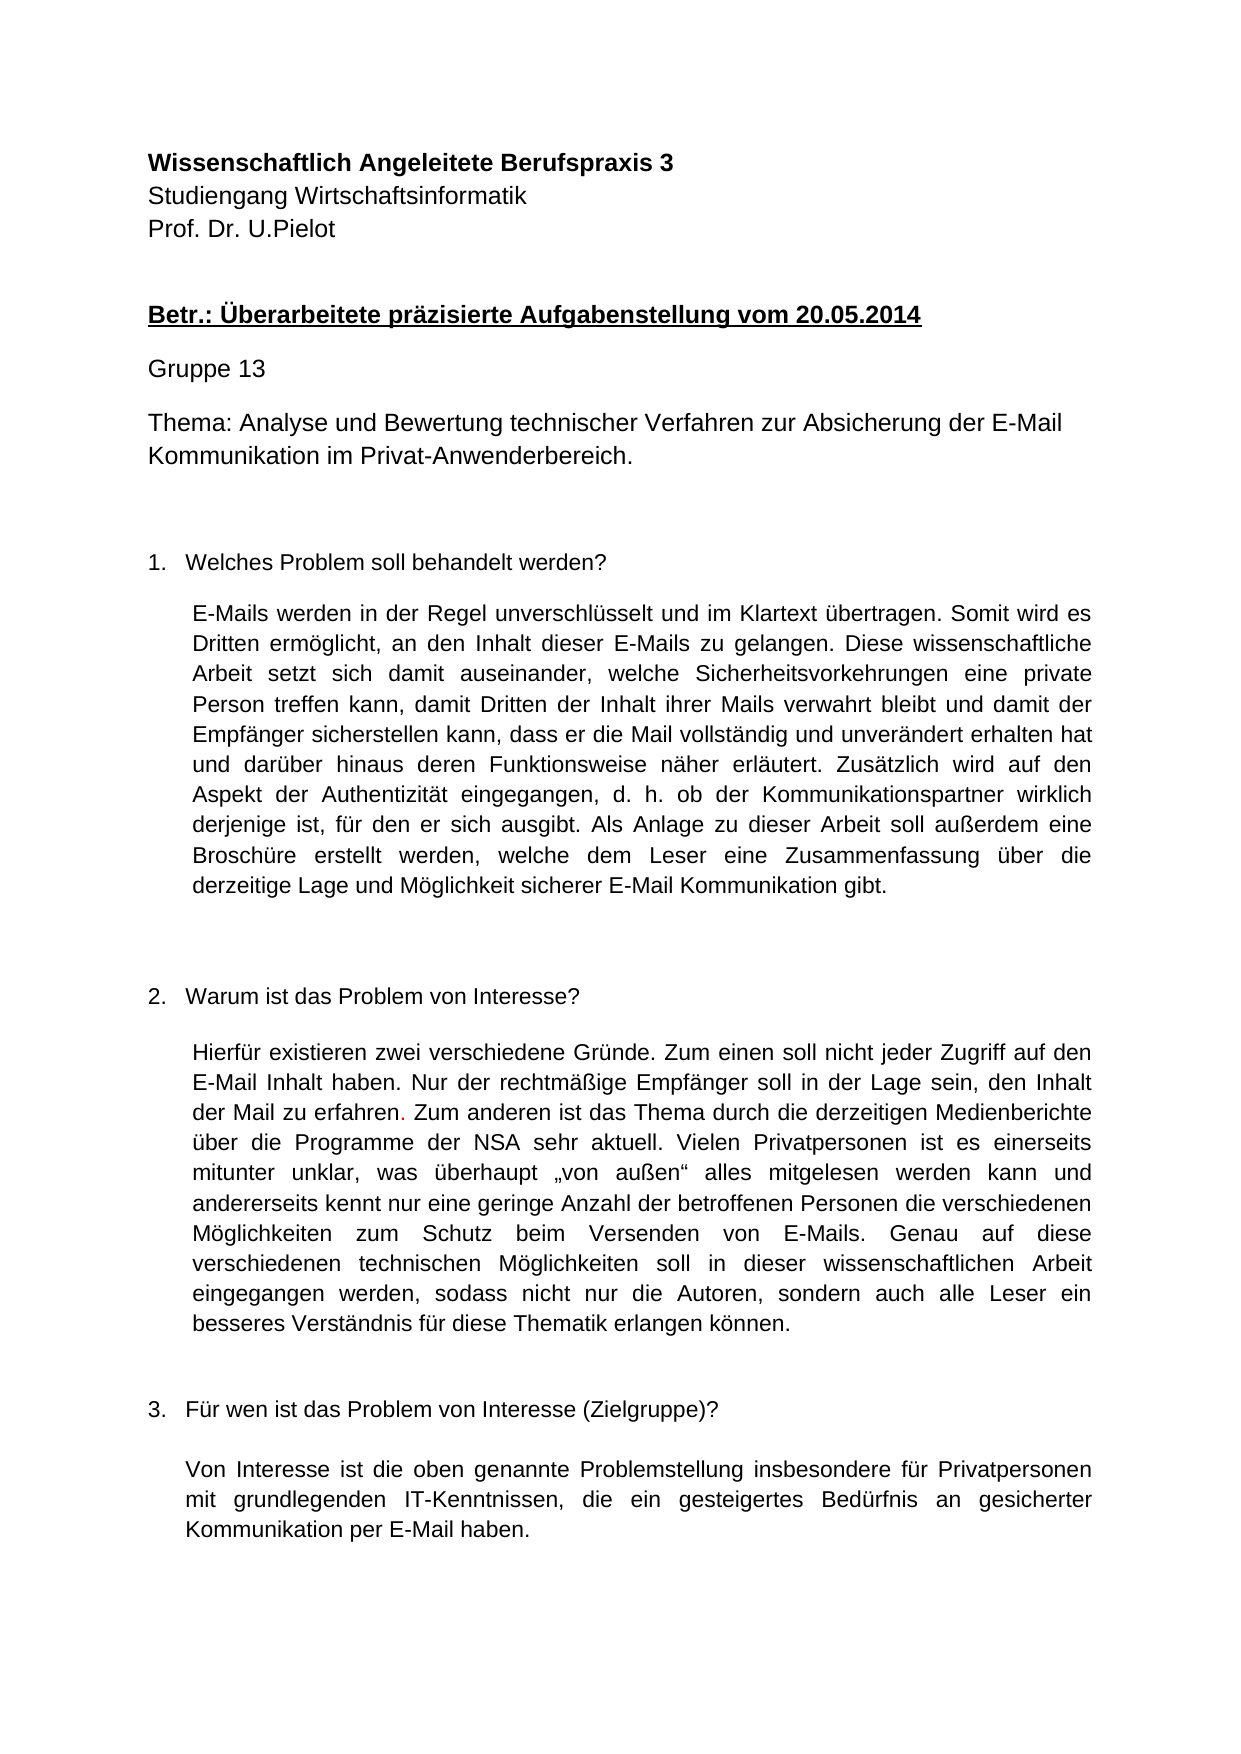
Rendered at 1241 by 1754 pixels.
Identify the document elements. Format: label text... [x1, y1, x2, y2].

list Warum ist das Problem von Interesse? [148, 983, 1093, 1010]
text Thema: Analyse und Bewertung technischer Verfahren zur Absicherung der E-Mail Kommunikation im Privat-Anwenderbereich. [148, 408, 1093, 470]
text Gruppe 13 [148, 354, 1093, 383]
list Von Interesse ist die oben genannte Problemstellung insbesondere für Privatpersonen mit grundlegenden IT-Kenntnissen, die ein gesteigertes Bedürfnis an gesicherter Kommunikation per E-Mail haben. [185, 1456, 1093, 1543]
text Studiengang Wirtschaftsinformatik Prof. Dr. U.Pielot [148, 181, 1093, 242]
text E-Mails werden in der Regel unverschlüsselt und im Klartext übertragen. Somit wird es Dritten ermöglicht, an den Inhalt dieser E-Mails zu gelangen. Diese wissenschaftliche Arbeit setzt sich damit auseinander, welche Sicherheitsvorkehrungen eine private Person treffen kann, damit Dritten der Inhalt ihrer Mails verwahrt bleibt und damit der Empfänger sicherstellen kann, dass er die Mail vollständig und unverändert erhalten hat und darüber hinaus deren Funktionsweise näher erläutert. Zusätzlich wird auf den Aspekt der Authentizität eingegangen, d. h. ob der Kommunikationspartner wirklich derjenige ist, für den er sich ausgibt. Als Anlage zu dieser Arbeit soll außerdem eine Broschüre erstellt werden, welche dem Leser eine Zusammenfassung über die derzeitige Lage und Möglichkeit sicherer E-Mail Kommunikation gibt. [192, 600, 1093, 898]
text Hierfür existieren zwei verschiedene Gründe. Zum einen soll nicht jeder Zugriff auf den E-Mail Inhalt haben. Nur der rechtmäßige Empfänger soll in der Lage sein, den Inhalt der Mail zu erfahren. Zum anderen ist das Thema durch die derzeitigen Medienberichte über die Programme der NSA sehr aktuell. Vielen Privatpersonen ist es einerseits mitunter unklar, was überhaupt „von außen“ alles mitgelesen werden kann und andererseits kennt nur eine geringe Anzahl der betroffenen Personen die verschiedenen Möglichkeiten zum Schutz beim Versenden von E-Mails. Genau auf diese verschiedenen technischen Möglichkeiten soll in dieser wissenschaftlichen Arbeit eingegangen werden, sodass nicht nur die Autoren, sondern auch alle Leser ein besseres Verständnis für diese Thematik erlangen können. [192, 1038, 1093, 1337]
text Wissenschaftlich Angeleitete Berufspraxis 3 [148, 148, 1093, 176]
subtitle Betr.: Überarbeitete präzisierte Aufgabenstellung vom 20.05.2014 [148, 301, 1093, 329]
list Für wen ist das Problem von Interesse (Zielgruppe)? [148, 1396, 1093, 1422]
list Welches Problem soll behandelt werden? [148, 549, 1093, 575]
